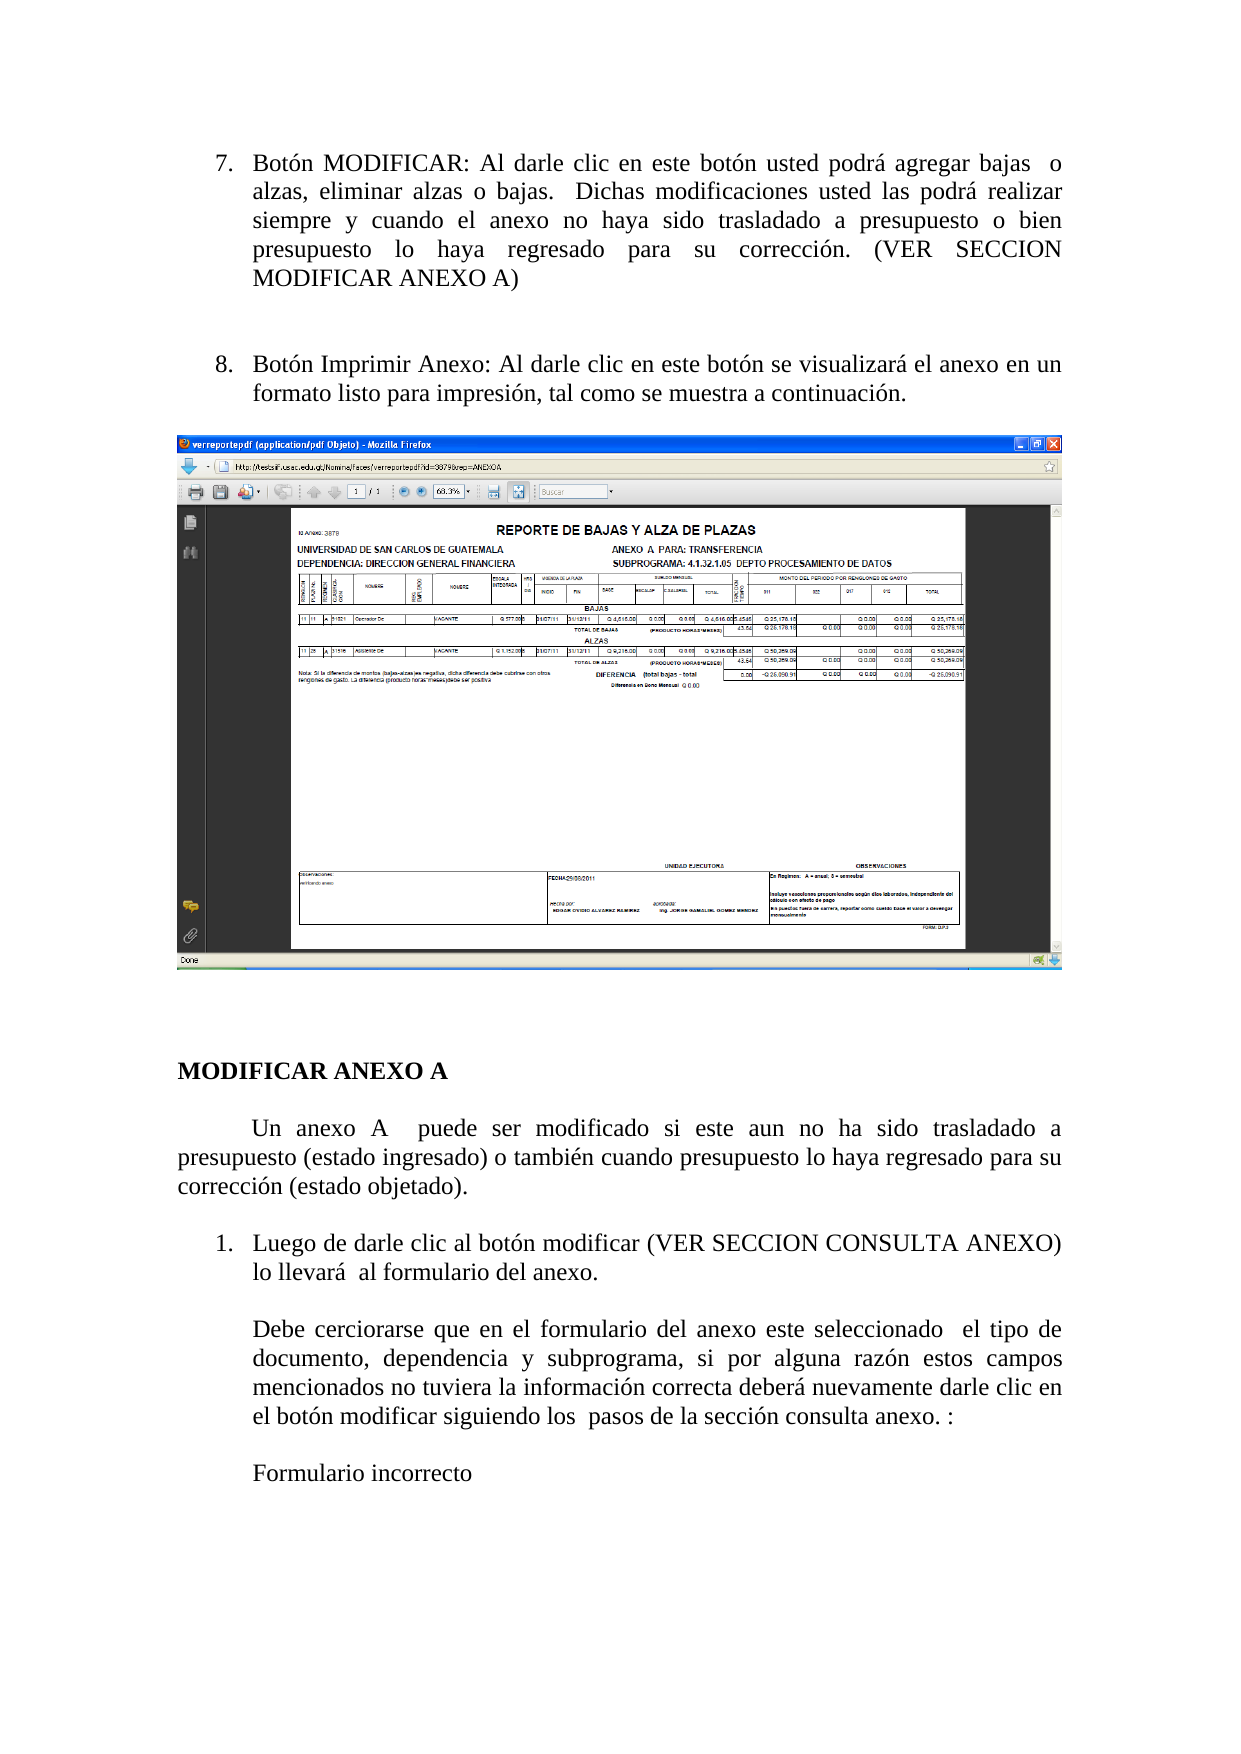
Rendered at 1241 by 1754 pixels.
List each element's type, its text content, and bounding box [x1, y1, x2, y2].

text Debe cerciorarse que en el formulario del anexo este seleccionado el tipo de documento, dependencia y subprograma, si por alguna razón estos campos mencionados no tuviera la información correcta deberá nuevamente darle clic en el botón modificar siguiendo los pasos de la sección consulta anexo. : [252, 1314, 1063, 1429]
text MODIFICAR ANEXO A [177, 1056, 1063, 1084]
picture [177, 435, 1062, 970]
list Luego de darle clic al botón modificar (VER SECCION CONSULTA ANEXO) lo llevará al formulario del anexo. [215, 1228, 1063, 1286]
text Formulario incorrecto [252, 1458, 1063, 1487]
text Un anexo A puede ser modificado si este aun no ha sido trasladado a presupuesto (estado ingresado) o también cuando presupuesto lo haya regresado para su corrección (estado objetado). [177, 1113, 1063, 1199]
list Botón MODIFICAR: Al darle clic en este botón usted podrá agregar bajas o alzas, eliminar alzas o bajas. Dichas modificaciones usted las podrá realizar siempre y cuando el anexo no haya sido trasladado a presupuesto o bien presupuesto lo haya regresado para su corrección. (VER SECCION MODIFICAR ANEXO A) [215, 148, 1063, 291]
list Botón Imprimir Anexo: Al darle clic en este botón se visualizará el anexo en un formato listo para impresión, tal como se muestra a continuación. [215, 349, 1063, 406]
